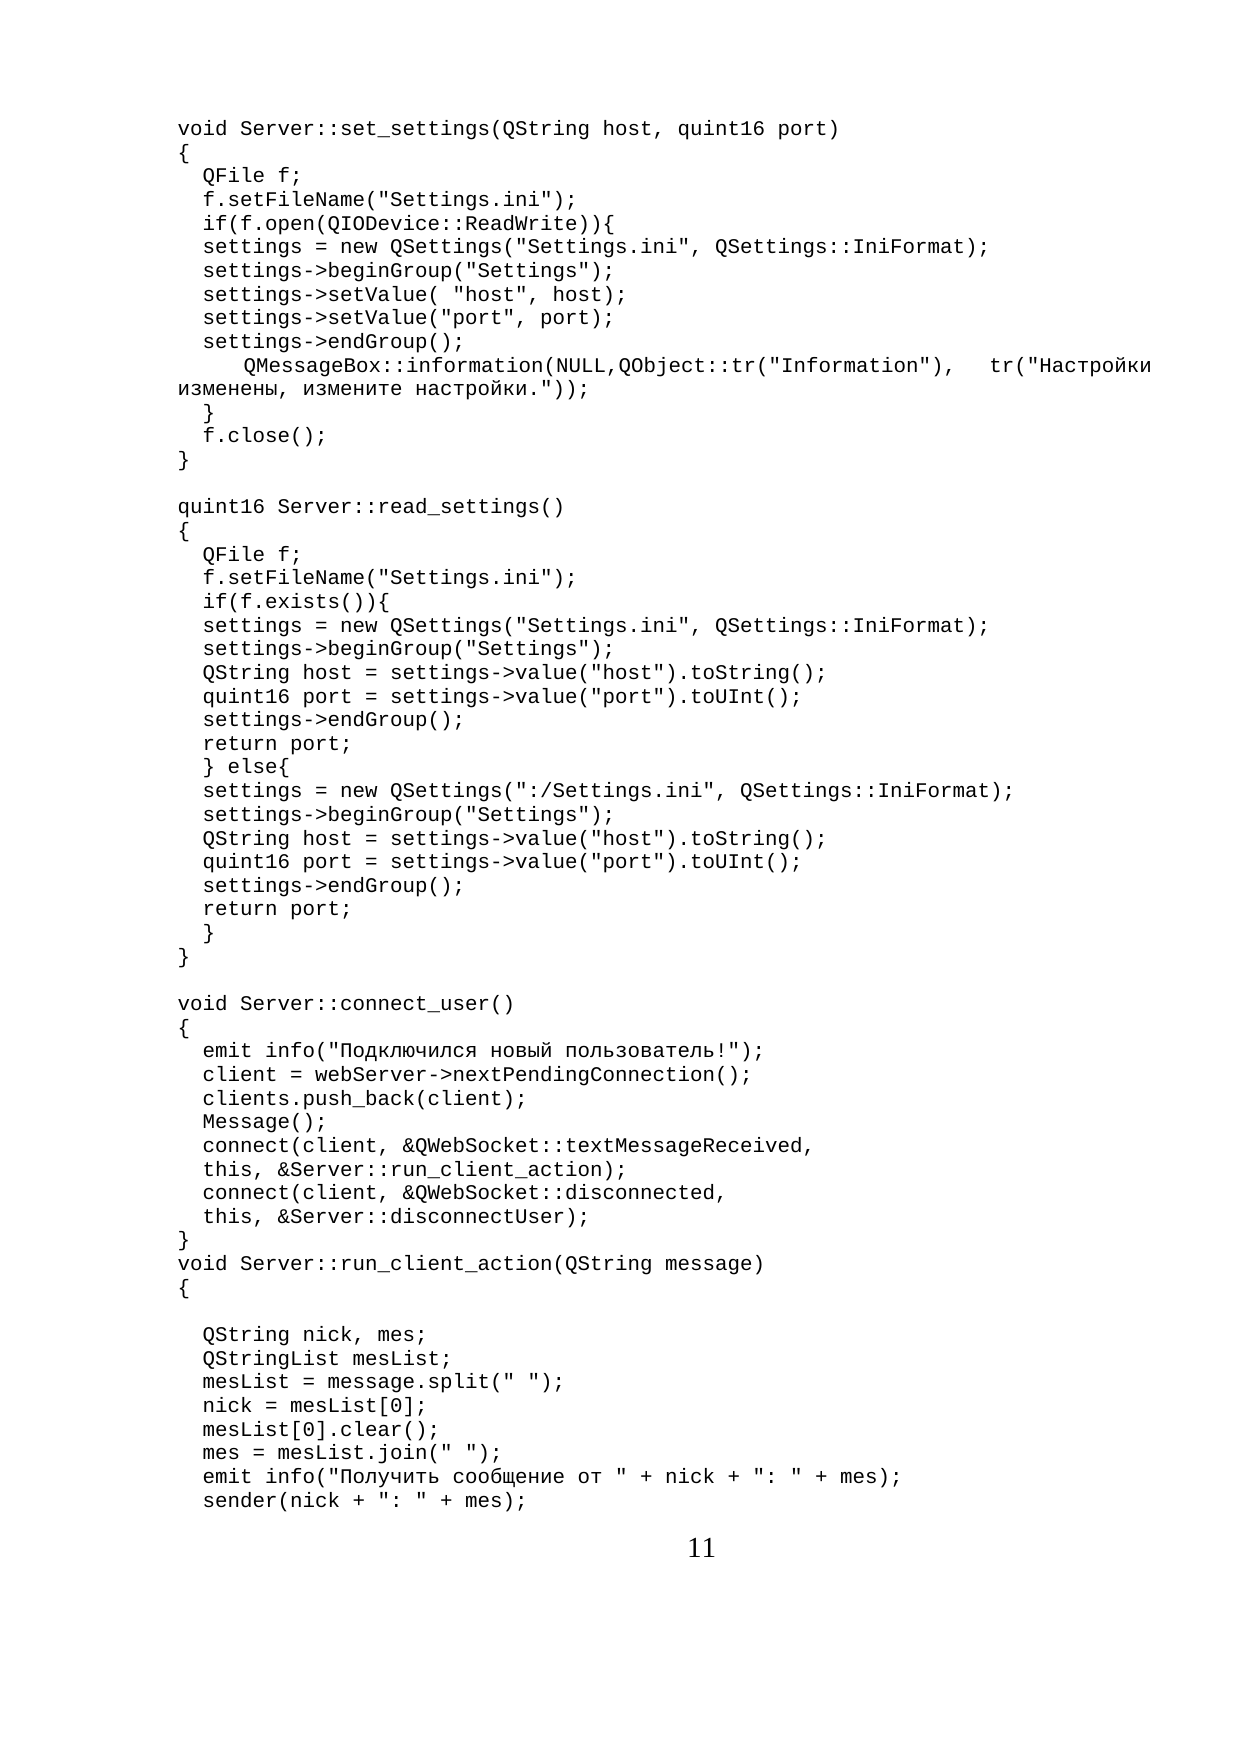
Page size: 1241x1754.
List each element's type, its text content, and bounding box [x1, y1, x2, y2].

text settings = new QSettings("Settings.ini", QSettings::IniFormat); [177, 236, 1152, 260]
text { [177, 1277, 1152, 1300]
text f.close(); [177, 426, 1152, 449]
text mes = mesList.join(" "); [177, 1442, 1152, 1466]
text this, &Server::run_client_action); [177, 1158, 1152, 1182]
text settings->setValue("port", port); [177, 307, 1152, 331]
text clients.push_back(client); [177, 1088, 1152, 1111]
text connect(client, &QWebSocket::textMessageReceived, [177, 1135, 1152, 1158]
text QString host = settings->value("host").toString(); [177, 662, 1152, 686]
text } else{ [177, 757, 1152, 780]
text nick = mesList[0]; [177, 1395, 1152, 1419]
text QMessageBox::information(NULL,QObject::tr("Information"), tr("Настройки изменены, измените настройки.")); [177, 354, 1152, 402]
text if(f.exists()){ [177, 591, 1152, 615]
text } [177, 922, 1152, 946]
text return port; [177, 733, 1152, 757]
text settings = new QSettings("Settings.ini", QSettings::IniFormat); [177, 615, 1152, 638]
text } [177, 1229, 1152, 1253]
text QFile f; [177, 544, 1152, 567]
text mesList = message.split(" "); [177, 1371, 1152, 1395]
text emit info("Получить сообщение от " + nick + ": " + mes); [177, 1466, 1152, 1489]
text emit info("Подключился новый пользователь!"); [177, 1040, 1152, 1064]
text QFile f; [177, 165, 1152, 189]
text } [177, 402, 1152, 426]
text Message(); [177, 1111, 1152, 1135]
text settings->endGroup(); [177, 875, 1152, 898]
text connect(client, &QWebSocket::disconnected, [177, 1182, 1152, 1206]
text { [177, 1017, 1152, 1040]
text sender(nick + ": " + mes); [177, 1489, 1152, 1513]
text settings->setValue( "host", host); [177, 284, 1152, 307]
text } [177, 946, 1152, 969]
text f.setFileName("Settings.ini"); [177, 189, 1152, 213]
text mesList[0].clear(); [177, 1419, 1152, 1442]
text client = webServer->nextPendingConnection(); [177, 1064, 1152, 1088]
text settings->beginGroup("Settings"); [177, 804, 1152, 827]
text if(f.open(QIODevice::ReadWrite)){ [177, 213, 1152, 236]
text void Server::set_settings(QString host, quint16 port) [177, 118, 1152, 142]
text settings->endGroup(); [177, 331, 1152, 354]
text settings = new QSettings(":/Settings.ini", QSettings::IniFormat); [177, 780, 1152, 804]
text settings->endGroup(); [177, 709, 1152, 733]
text } [177, 449, 1152, 473]
text this, &Server::disconnectUser); [177, 1206, 1152, 1229]
text quint16 Server::read_settings() [177, 496, 1152, 520]
text f.setFileName("Settings.ini"); [177, 567, 1152, 591]
text QString nick, mes; [177, 1324, 1152, 1348]
text settings->beginGroup("Settings"); [177, 638, 1152, 662]
text QStringList mesList; [177, 1348, 1152, 1371]
text { [177, 142, 1152, 165]
text settings->beginGroup("Settings"); [177, 260, 1152, 284]
text quint16 port = settings->value("port").toUInt(); [177, 686, 1152, 709]
text void Server::connect_user() [177, 993, 1152, 1017]
text quint16 port = settings->value("port").toUInt(); [177, 851, 1152, 875]
text return port; [177, 898, 1152, 922]
text { [177, 520, 1152, 544]
text QString host = settings->value("host").toString(); [177, 827, 1152, 851]
text void Server::run_client_action(QString message) [177, 1253, 1152, 1277]
